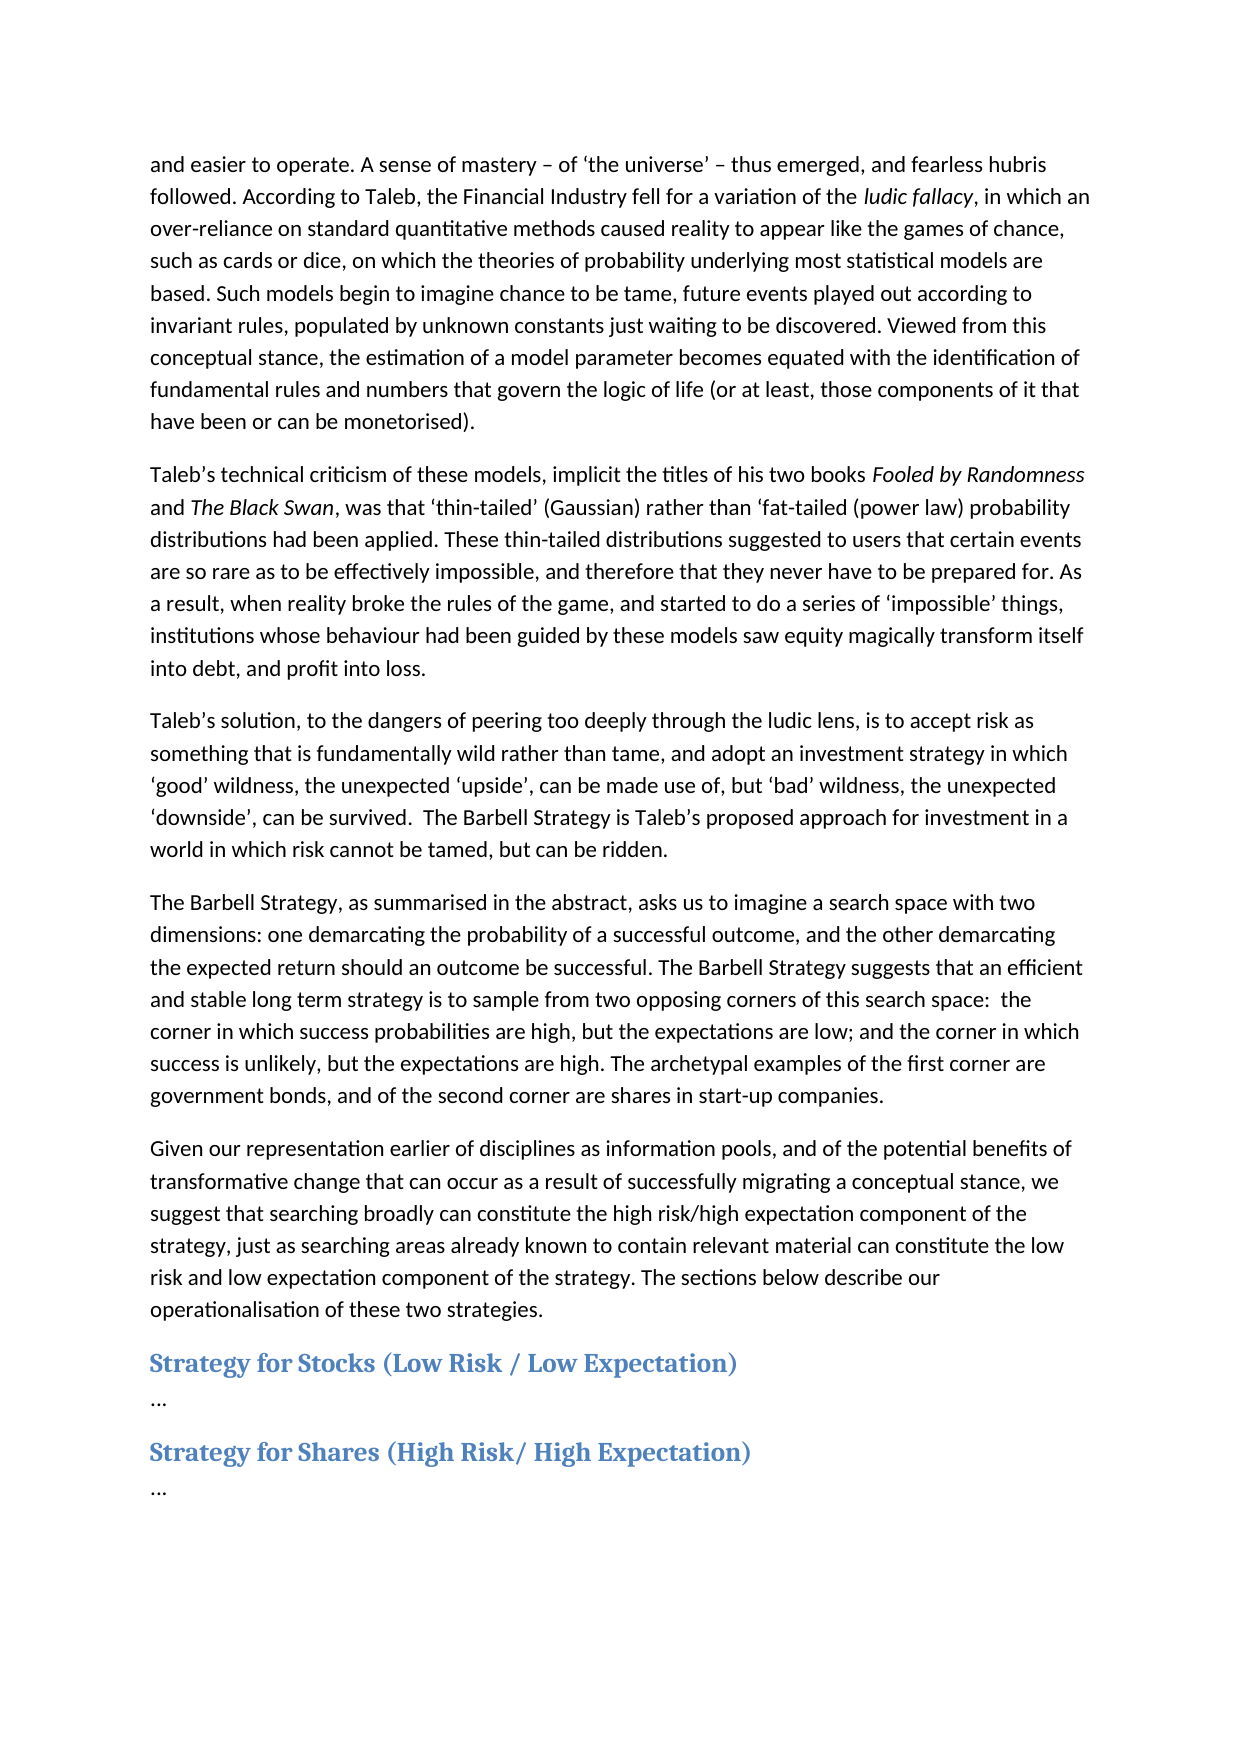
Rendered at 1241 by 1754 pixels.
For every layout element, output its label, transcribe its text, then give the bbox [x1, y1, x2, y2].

subtitle Strategy for Shares (High Risk/ High Expectation) [150, 1437, 1090, 1468]
text ... [150, 1473, 1090, 1501]
subtitle Strategy for Stocks (Low Risk / Low Expectation) [150, 1348, 1090, 1380]
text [150, 150, 1090, 436]
text The Barbell Strategy, as summarised in the abstract, asks us to imagine a search space with two dimensions: one demarcating the probability of a successful outcome, and the other demarcating the expected return should an outcome be successful. The Barbell Strategy suggests that an efficient and stable long term strategy is to sample from two opposing corners of this search space: the corner in which success probabilities are high, but the expectations are low; and the corner in which success is unlikely, but the expectations are high. The archetypal examples of the first corner are government bonds, and of the second corner are shares in start-up companies. [150, 888, 1090, 1109]
text ... [150, 1384, 1090, 1412]
text Taleb’s technical criticism of these models, implicit the titles of his two books Fooled by Randomness and The Black Swan, was that ‘thin-tailed’ (Gaussian) rather than ‘fat-tailed (power law) probability distributions had been applied. These thin-tailed distributions suggested to users that certain events are so rare as to be effectively impossible, and therefore that they never have to be prepared for. As a result, when reality broke the rules of the game, and started to do a series of ‘impossible’ things, institutions whose behaviour had been guided by these models saw equity magically transform itself into debt, and profit into loss. [150, 461, 1090, 682]
text Taleb’s solution, to the dangers of peering too deeply through the ludic lens, is to accept risk as something that is fundamentally wild rather than tame, and adopt an investment strategy in which ‘good’ wildness, the unexpected ‘upside’, can be made use of, but ‘bad’ wildness, the unexpected ‘downside’, can be survived. The Barbell Strategy is Taleb’s proposed approach for investment in a world in which risk cannot be tamed, but can be ridden. [150, 707, 1090, 863]
text Given our representation earlier of disciplines as information pools, and of the potential benefits of transformative change that can occur as a result of successfully migrating a conceptual stance, we suggest that searching broadly can constitute the high risk/high expectation component of the strategy, just as searching areas already known to contain relevant material can constitute the low risk and low expectation component of the strategy. The sections below describe our operationalisation of these two strategies. [150, 1134, 1090, 1323]
